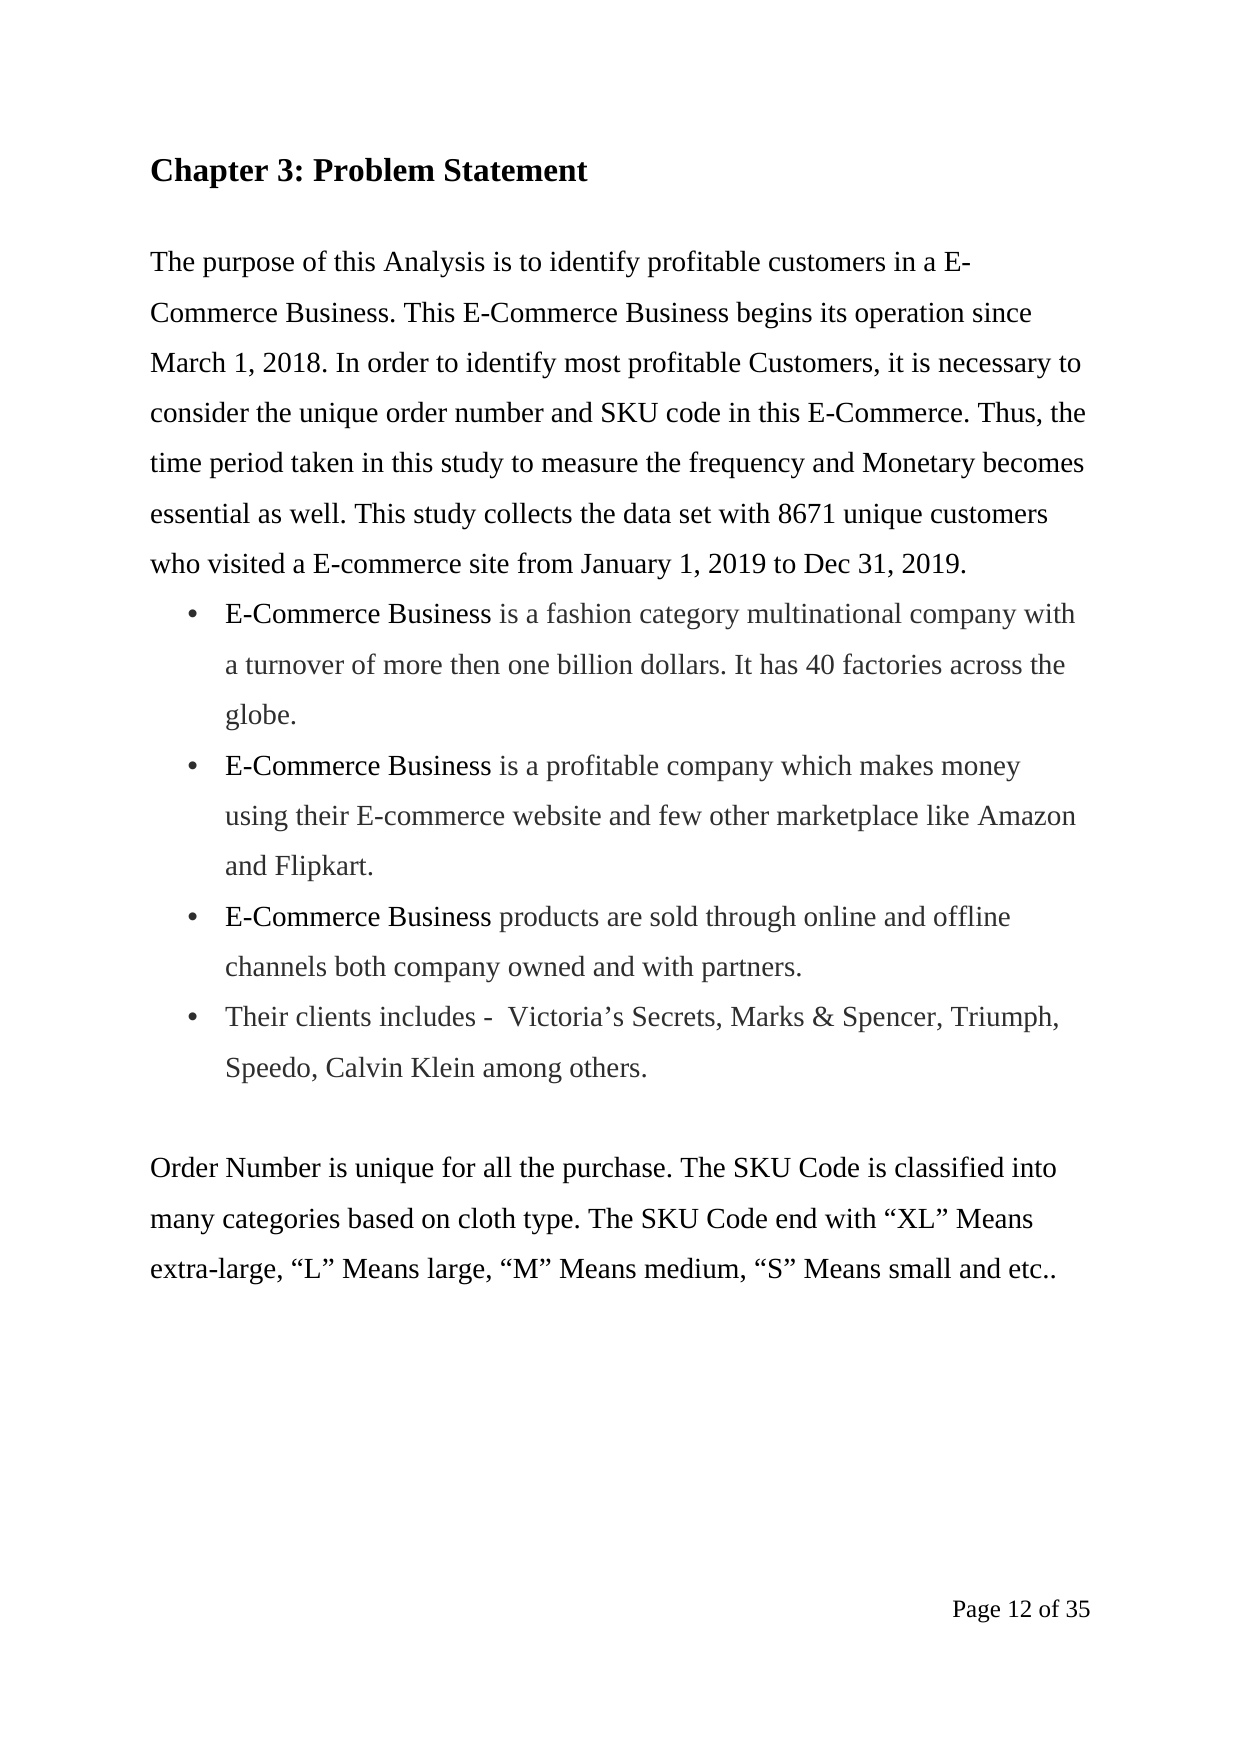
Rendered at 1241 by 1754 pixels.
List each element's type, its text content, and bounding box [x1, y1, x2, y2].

text The purpose of this Analysis is to identify profitable customers in a E-Commerce Business. This E-Commerce Business begins its operation since March 1, 2018. In order to identify most profitable Customers, it is necessary to consider the unique order number and SKU code in this E-Commerce. Thus, the time period taken in this study to measure the frequency and Monetary becomes essential as well. This study collects the data set with 8671 unique customers who visited a E-commerce site from January 1, 2019 to Dec 31, 2019. [150, 244, 1090, 580]
list E-Commerce Business is a fashion category multinational company with a turnover of more then one billion dollars. It has 40 factories across the globe. [187, 597, 1090, 731]
list E-Commerce Business products are sold through online and offline channels both company owned and with partners. [187, 899, 1090, 983]
text Order Number is unique for all the purchase. The SKU Code is classified into many categories based on cloth type. The SKU Code end with “XL” Means extra-large, “L” Means large, “M” Means medium, “S” Means small and etc.. [150, 1150, 1090, 1284]
subtitle Chapter 3: Problem Statement [150, 150, 1102, 188]
list Their clients includes - Victoria’s Secrets, Marks & Spencer, Triumph, Speedo, Calvin Klein among others. [187, 999, 1090, 1083]
list E-Commerce Business is a profitable company which makes money using their E-commerce website and few other marketplace like Amazon and Flipkart. [187, 748, 1090, 882]
